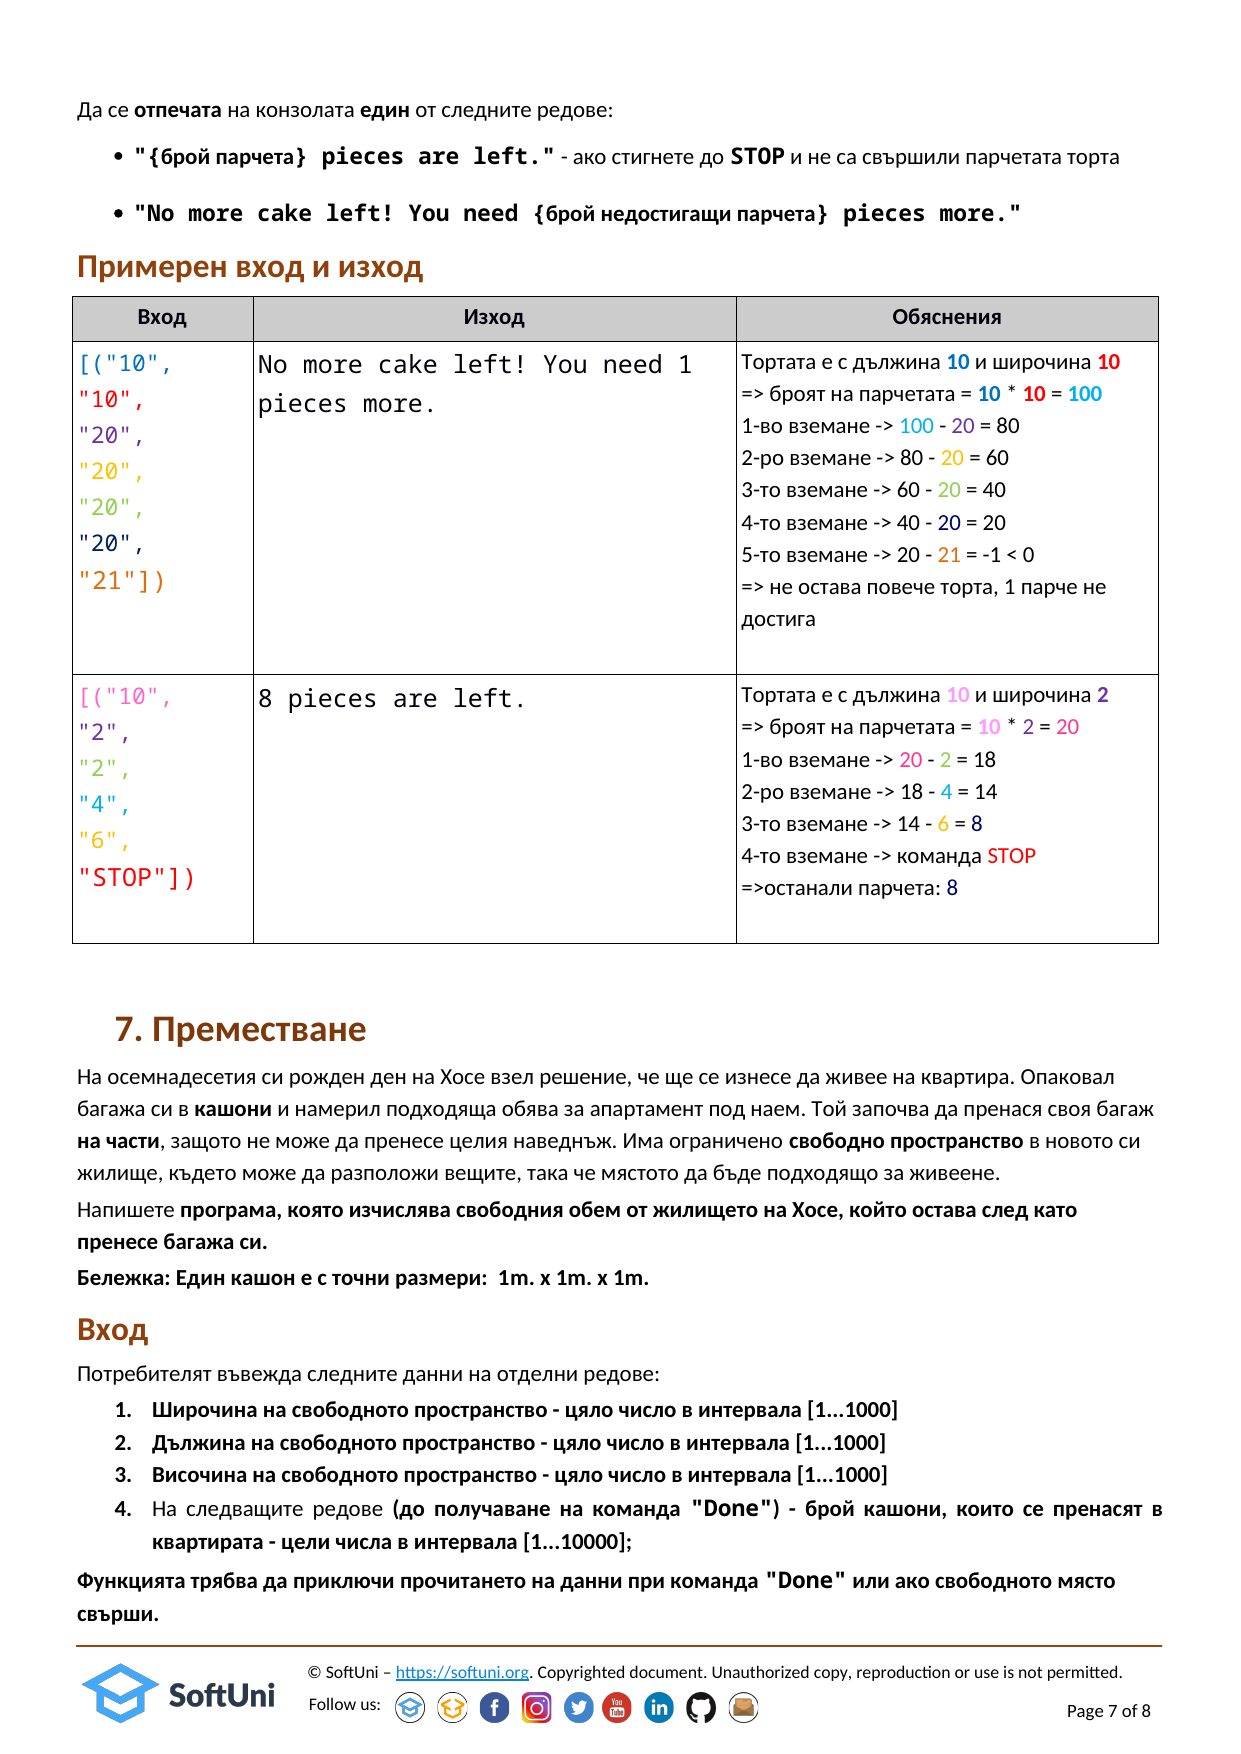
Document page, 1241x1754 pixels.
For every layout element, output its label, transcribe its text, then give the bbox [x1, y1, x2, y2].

text Да се отпечата на конзолата един от следните редове: [77, 95, 1163, 123]
table_header Обяснения [737, 297, 1158, 341]
picture [728, 1692, 759, 1723]
table_header Изход [254, 297, 736, 341]
picture [665, 1692, 674, 1701]
table_cell [("10", "10", "20", "20", "20", "20", "21"]) [73, 342, 253, 674]
picture [602, 1692, 632, 1723]
picture [665, 1714, 674, 1723]
picture [75, 1658, 281, 1729]
subtitle Преместване [114, 1005, 1163, 1051]
text Напишете програма, която изчислява свободния обем от жилището на Хосе, който остава след като пренесе багажа си. [77, 1195, 1163, 1255]
list "{брой парчета} pieces are left." - ако стигнете до STOP и не са свършили парчетата торта [114, 140, 1163, 171]
text На осемнадесетия си рожден ден на Хосе взел решение, че ще се изнесе да живее на квартира. Опаковал багажа си в кашони и намерил подходяща обява за апартамент под наем. Той започва да пренася своя багаж на части, защото не може да пренесе целия наведнъж. Има ограничено свободно пространство в новото си жилище, където може да разположи вещите, така че мястото да бъде подходящо за живеене. [77, 1062, 1163, 1187]
list "No more cake left! You need {брой недостигащи парчета} pieces more." [114, 197, 1163, 228]
table_cell Тортата е с дължина 10 и широчина 10 => броят на парчетата = 10 * 10 = 100 1-во вземане -> 100 - 20 = 80 2-ро вземане -> 80 - 20 = 60 3-то вземане -> 60 - 20 = 40 4-то вземане -> 40 - 20 = 20 5-то вземане -> 20 - 21 = -1 < 0 => не остава повече торта, 1 парче не достига [737, 342, 1158, 674]
text Функцията трябва да приключи прочитането на данни при команда "Done" или ако свободното място свърши. [77, 1564, 1163, 1627]
table_cell Тортата е с дължина 10 и широчина 2 => броят на парчетата = 10 * 2 = 20 1-во вземане -> 20 - 2 = 18 2-ро вземане -> 18 - 4 = 14 3-то вземане -> 14 - 6 = 8 4-то вземане -> команда STOP =>останали парчета: 8 [737, 675, 1158, 943]
list Дължина на свободното пространство - цяло число в интервала [1...1000] [114, 1428, 1163, 1456]
subtitle Вход [77, 1308, 1163, 1349]
picture [658, 1705, 667, 1714]
list Широчина на свободното пространство - цяло число в интервала [1...1000] [114, 1395, 1163, 1423]
picture [644, 1692, 653, 1701]
picture [395, 1692, 425, 1723]
picture [437, 1692, 468, 1723]
table_cell No more cake left! You need 1 pieces more. [254, 342, 736, 674]
table_cell 8 pieces are left. [254, 675, 736, 943]
subtitle Примерен вход и изход [77, 245, 1163, 286]
picture [522, 1692, 552, 1723]
list Височина на свободното пространство - цяло число в интервала [1...1000] [114, 1460, 1163, 1488]
picture [686, 1692, 716, 1723]
table_cell [("10", "2", "2", "4", "6", "STOP"]) [73, 675, 253, 943]
picture [564, 1692, 594, 1723]
text Бележка: Един кашон е с точни размери: 1m. x 1m. x 1m. [77, 1263, 1163, 1291]
table_header Вход [73, 297, 253, 341]
picture [479, 1692, 510, 1723]
text Потребителят въвежда следните данни на отделни редове: [77, 1359, 1163, 1387]
list На следващите редове (до получаване на команда "Done") - брой кашони, които се пренасят в квартирата - цели числа в интервала [1...10000]; [114, 1492, 1163, 1555]
picture [644, 1714, 653, 1723]
